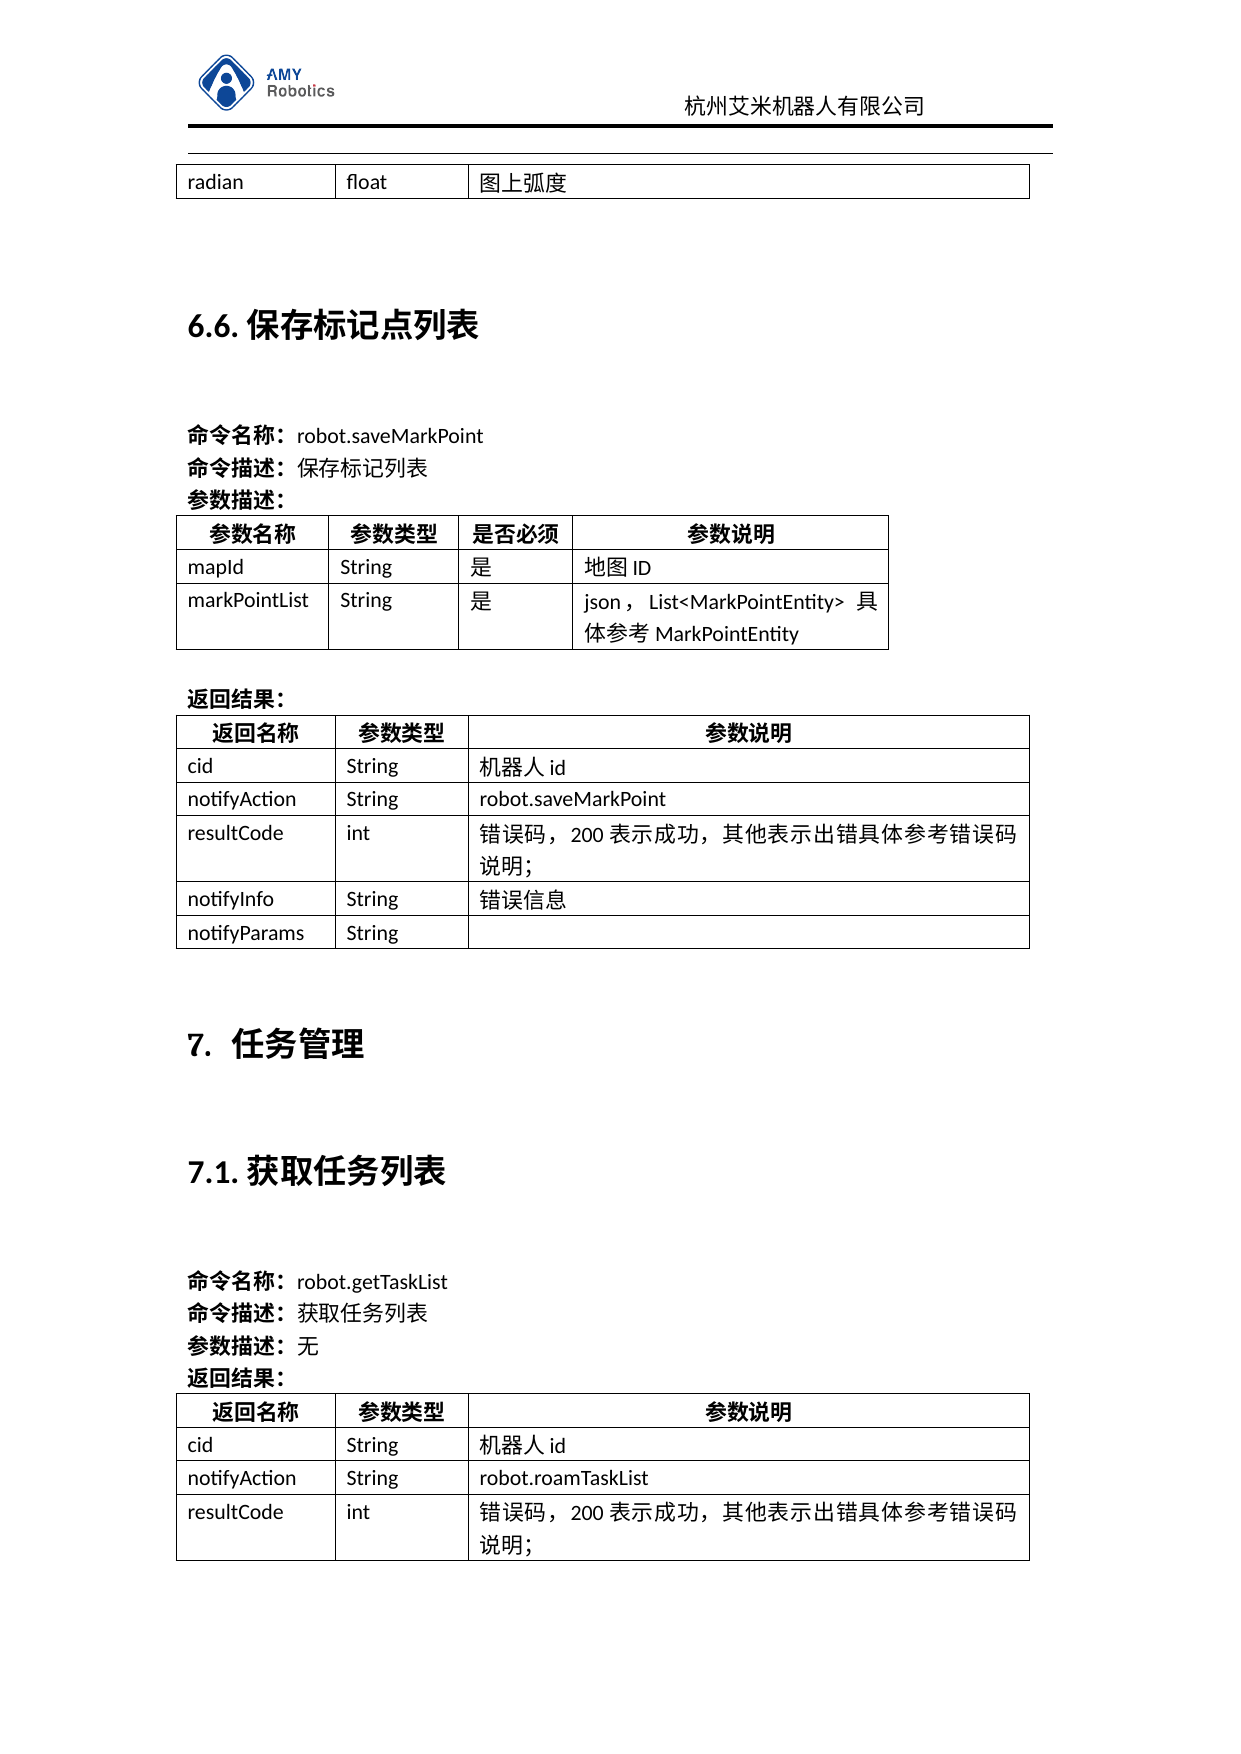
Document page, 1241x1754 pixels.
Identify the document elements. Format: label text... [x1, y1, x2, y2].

table_cell resultCode [177, 816, 335, 881]
table_header 返回名称 [177, 1394, 335, 1427]
text 返回结果： [187, 1361, 1053, 1393]
table_cell 机器人id [469, 1428, 1029, 1460]
table_cell String [336, 882, 468, 915]
table_cell float [336, 165, 468, 198]
table_cell cid [177, 1428, 335, 1460]
table_cell [469, 916, 1029, 948]
table_cell notifyInfo [177, 882, 335, 915]
table_cell json，List<MarkPointEntity> 具体参考 MarkPointEntity [573, 584, 888, 648]
table_cell 是 [459, 584, 572, 648]
table_cell String [336, 916, 468, 948]
table_header 参数类型 [336, 1394, 468, 1427]
text 参数描述：无 [187, 1328, 1053, 1361]
table_cell String [336, 1428, 468, 1460]
table_cell 错误信息 [469, 882, 1029, 915]
table_header 参数名称 [177, 516, 328, 549]
table_cell robot.saveMarkPoint [469, 783, 1029, 815]
table_header 参数类型 [329, 516, 458, 549]
table_header 参数说明 [469, 1394, 1029, 1427]
table_cell notifyParams [177, 916, 335, 948]
table_header 是否必须 [459, 516, 572, 549]
text 命令名称：robot.saveMarkPoint [187, 418, 1053, 450]
table_cell 机器人id [469, 749, 1029, 782]
table_cell notifyAction [177, 783, 335, 815]
table_header 参数类型 [336, 716, 468, 748]
text 参数描述： [187, 483, 1053, 515]
table_cell radian [177, 165, 335, 198]
table_cell int [336, 1495, 468, 1560]
subtitle 获取任务列表 [187, 1136, 1053, 1201]
table_cell resultCode [177, 1495, 335, 1560]
table_cell String [329, 584, 458, 648]
table_cell mapId [177, 550, 328, 582]
table_cell String [336, 749, 468, 782]
table_header 参数说明 [469, 716, 1029, 748]
table_cell 图上弧度 [469, 165, 1029, 198]
table_header 参数说明 [573, 516, 888, 549]
table_cell 是 [459, 550, 572, 582]
table_cell int [336, 816, 468, 881]
table_cell String [329, 550, 458, 582]
text 命令描述：获取任务列表 [187, 1296, 1053, 1328]
picture [196, 53, 337, 112]
table_cell markPointList [177, 584, 328, 648]
text 命令名称：robot.getTaskList [187, 1263, 1053, 1296]
table_cell 错误码，200表示成功，其他表示出错具体参考错误码说明； [469, 816, 1029, 881]
text 返回结果： [187, 682, 1053, 714]
text 命令描述：保存标记列表 [187, 450, 1053, 483]
table_header 返回名称 [177, 716, 335, 748]
table_cell String [336, 1461, 468, 1494]
table_cell 地图ID [573, 550, 888, 582]
table_cell notifyAction [177, 1461, 335, 1494]
subtitle 任务管理 [187, 1009, 1053, 1074]
subtitle 保存标记点列表 [187, 291, 1053, 356]
table_cell String [336, 783, 468, 815]
table_cell robot.roamTaskList [469, 1461, 1029, 1494]
table_cell 错误码，200表示成功，其他表示出错具体参考错误码说明； [469, 1495, 1029, 1560]
table_cell cid [177, 749, 335, 782]
